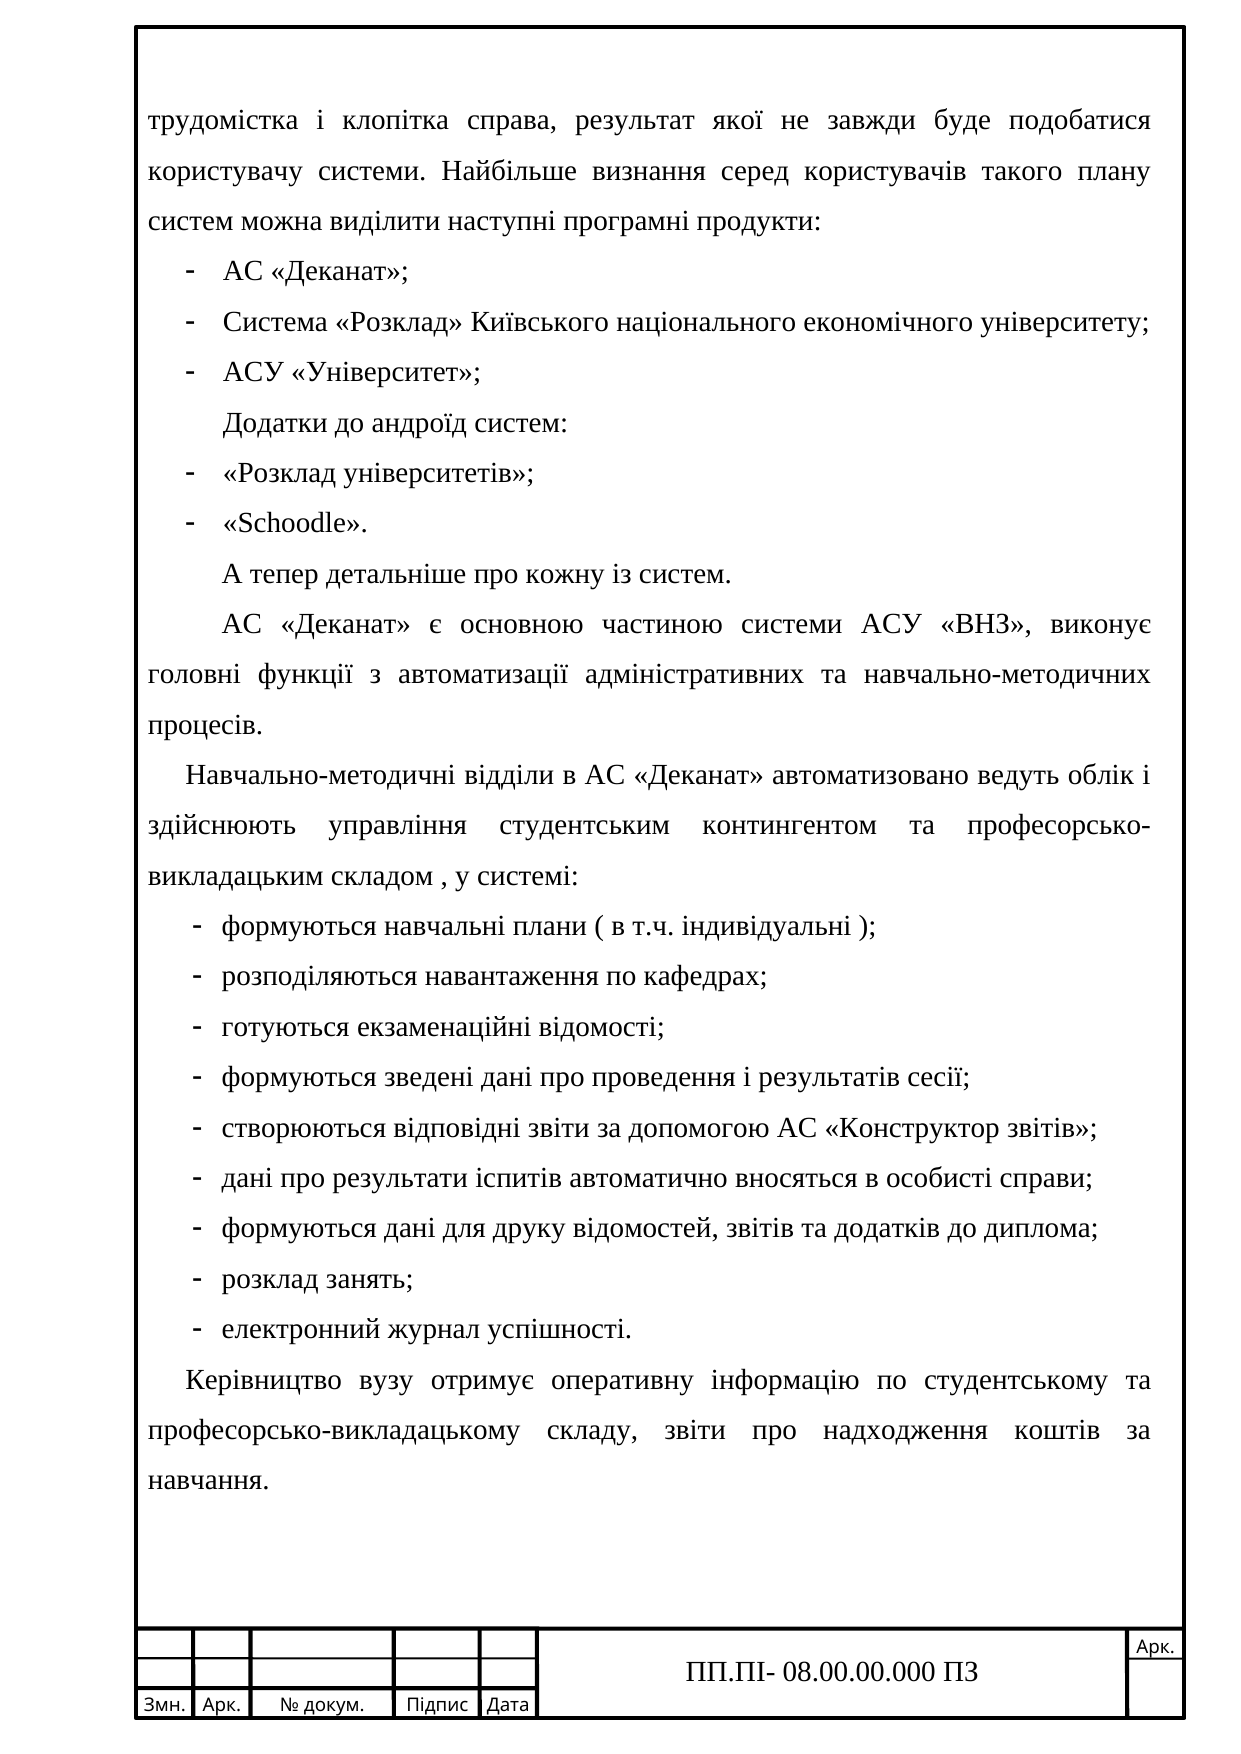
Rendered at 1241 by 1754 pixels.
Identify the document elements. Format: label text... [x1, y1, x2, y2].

text АС «Деканат» є основною частиною системи АСУ «ВНЗ», виконує головні функції з автоматизації адміністративних та навчально-методичних процесів. [148, 606, 1152, 740]
list створюються відповідні звіти за допомогою АС «Конструктор звітів»; [192, 1110, 1152, 1143]
text А тепер детальніше про кожну із систем. [148, 556, 1152, 589]
list АС «Деканат»; [185, 253, 1152, 287]
list формуються зведені дані про проведення і результатів сесії; [192, 1059, 1152, 1093]
list готуються екзаменаційні відомості; [192, 1009, 1152, 1042]
list «Schoodle». [185, 505, 1152, 539]
list «Розклад університетів»; [185, 455, 1152, 489]
list Додатки до андроїд систем: [223, 405, 1152, 438]
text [148, 102, 1152, 237]
list формуються дані для друку відомостей, звітів та додатків до диплома; [192, 1211, 1152, 1244]
list розподіляються навантаження по кафедрах; [192, 958, 1152, 992]
list формуються навчальні плани ( в т.ч. індивідуальні ); [192, 908, 1152, 942]
list електронний журнал успішності. [192, 1311, 1152, 1345]
list розклад занять; [192, 1261, 1152, 1294]
list дані про результати іспитів автоматично вносяться в особисті справи; [192, 1160, 1152, 1194]
list Система «Розклад» Київського національного економічного університету; [185, 304, 1152, 337]
text Навчально-методичні відділи в АС «Деканат» автоматизовано ведуть облік і здійснюють управління студентським контингентом та професорсько-викладацьким складом , у системі: [148, 757, 1152, 891]
list АСУ «Університет»; [185, 354, 1152, 388]
text Керівництво вузу отримує оперативну інформацію по студентському та професорсько-викладацькому складу, звіти про надходження коштів за навчання. [148, 1362, 1152, 1496]
